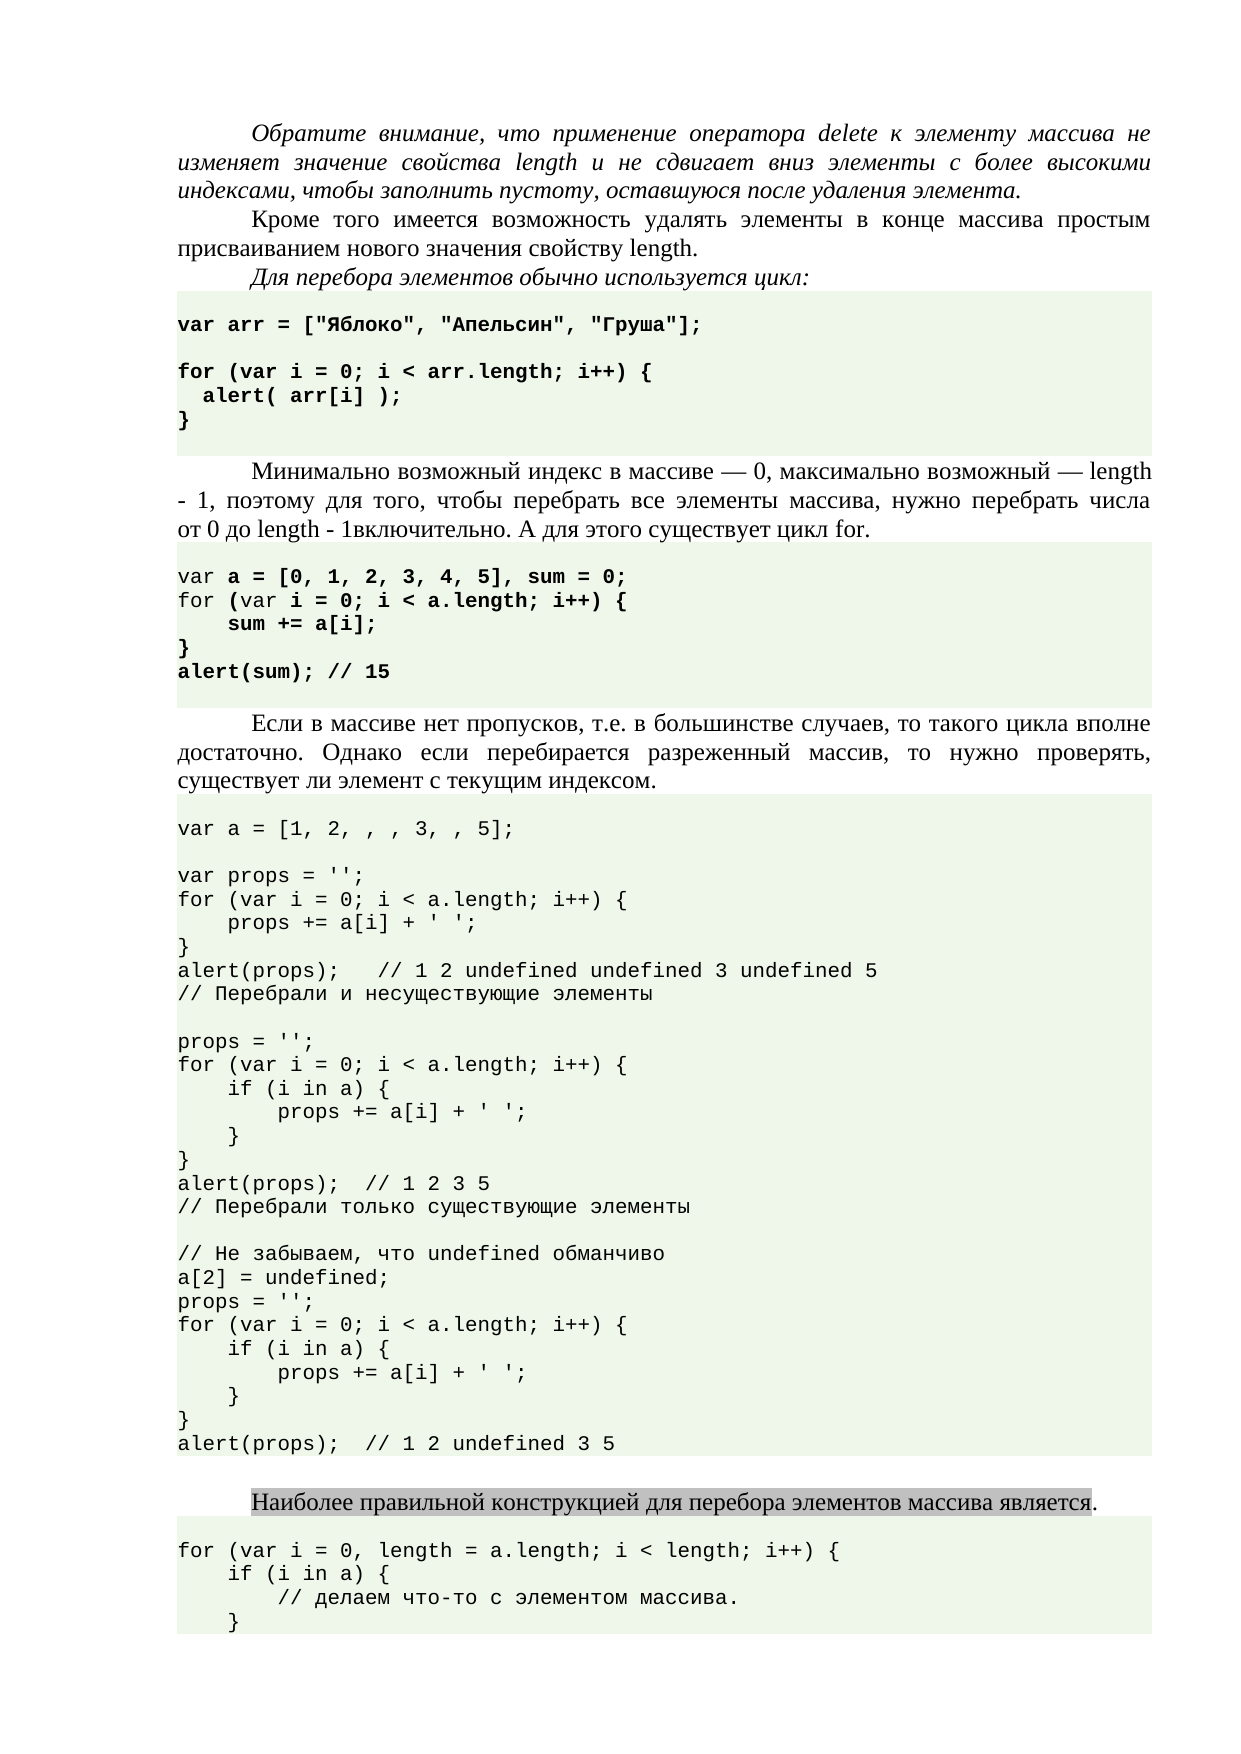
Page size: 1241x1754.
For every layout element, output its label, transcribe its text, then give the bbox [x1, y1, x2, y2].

text props += a[i] + ' '; [177, 1102, 1152, 1125]
text } [177, 1409, 1152, 1433]
text alert(props); // 1 2 undefined undefined 3 undefined 5 [177, 960, 1152, 983]
text props += a[i] + ' '; [177, 912, 1152, 936]
text if (i in a) { [177, 1338, 1152, 1362]
text alert( arr[i] ); [177, 385, 1152, 409]
text for (var i = 0; i < a.length; i++) { [177, 1054, 1152, 1078]
text for (var i = 0; i < arr.length; i++) { [177, 362, 1152, 385]
text if (i in a) { [177, 1078, 1152, 1102]
text alert(props); // 1 2 3 5 [177, 1172, 1152, 1196]
text Обратите внимание, что применение оператора delete к элементу массива не изменяет значение свойства length и не сдвигает вниз элементы с более высокими индексами, чтобы заполнить пустоту, оставшуюся после удаления элемента. [177, 118, 1152, 204]
text // Перебрали только существующие элементы [177, 1196, 1152, 1220]
text alert(props); // 1 2 undefined 3 5 [177, 1433, 1152, 1456]
text } [177, 1125, 1152, 1149]
text for (var i = 0, length = a.length; i < length; i++) { [177, 1540, 1152, 1563]
text Минимально возможный индекс в массиве — 0, максимально возможный — length - 1, поэтому для того, чтобы перебрать все элементы массива, нужно перебрать числа от 0 до length - 1включительно. А для этого существует цикл for. [177, 456, 1152, 542]
text // делаем что-то с элементом массива. [177, 1587, 1152, 1611]
text Наиболее правильной конструкцией для перебора элементов массива является. [177, 1487, 1152, 1516]
text var a = [1, 2, , , 3, , 5]; [177, 818, 1152, 841]
text } [177, 637, 1152, 661]
text if (i in a) { [177, 1563, 1152, 1587]
text Если в массиве нет пропусков, т.е. в большинстве случаев, то такого цикла вполне достаточно. Однако если перебирается разреженный массив, то нужно проверять, существует ли элемент с текущим индексом. [177, 708, 1152, 794]
text a[2] = undefined; [177, 1267, 1152, 1291]
text } [177, 1611, 1152, 1634]
text props += a[i] + ' '; [177, 1362, 1152, 1385]
text } [177, 1385, 1152, 1409]
text alert(sum); // 15 [177, 661, 1152, 684]
text var arr = ["Яблоко", "Апельсин", "Груша"]; [177, 314, 1152, 338]
text props = ''; [177, 1031, 1152, 1054]
text } [177, 1149, 1152, 1172]
text } [177, 936, 1152, 960]
text props = ''; [177, 1291, 1152, 1314]
text // Не забываем, что undefined обманчиво [177, 1243, 1152, 1267]
text for (var i = 0; i < a.length; i++) { [177, 590, 1152, 613]
text var a = [0, 1, 2, 3, 4, 5], sum = 0; [177, 566, 1152, 590]
text Для перебора элементов обычно используется цикл: [177, 262, 1152, 291]
text var props = ''; [177, 865, 1152, 889]
text for (var i = 0; i < a.length; i++) { [177, 1314, 1152, 1338]
text for (var i = 0; i < a.length; i++) { [177, 889, 1152, 912]
text Кроме того имеется возможность удалять элементы в конце массива простым присваиванием нового значения свойству length. [177, 204, 1152, 262]
text } [177, 409, 1152, 432]
text sum += a[i]; [177, 613, 1152, 637]
text // Перебрали и несуществующие элементы [177, 983, 1152, 1007]
